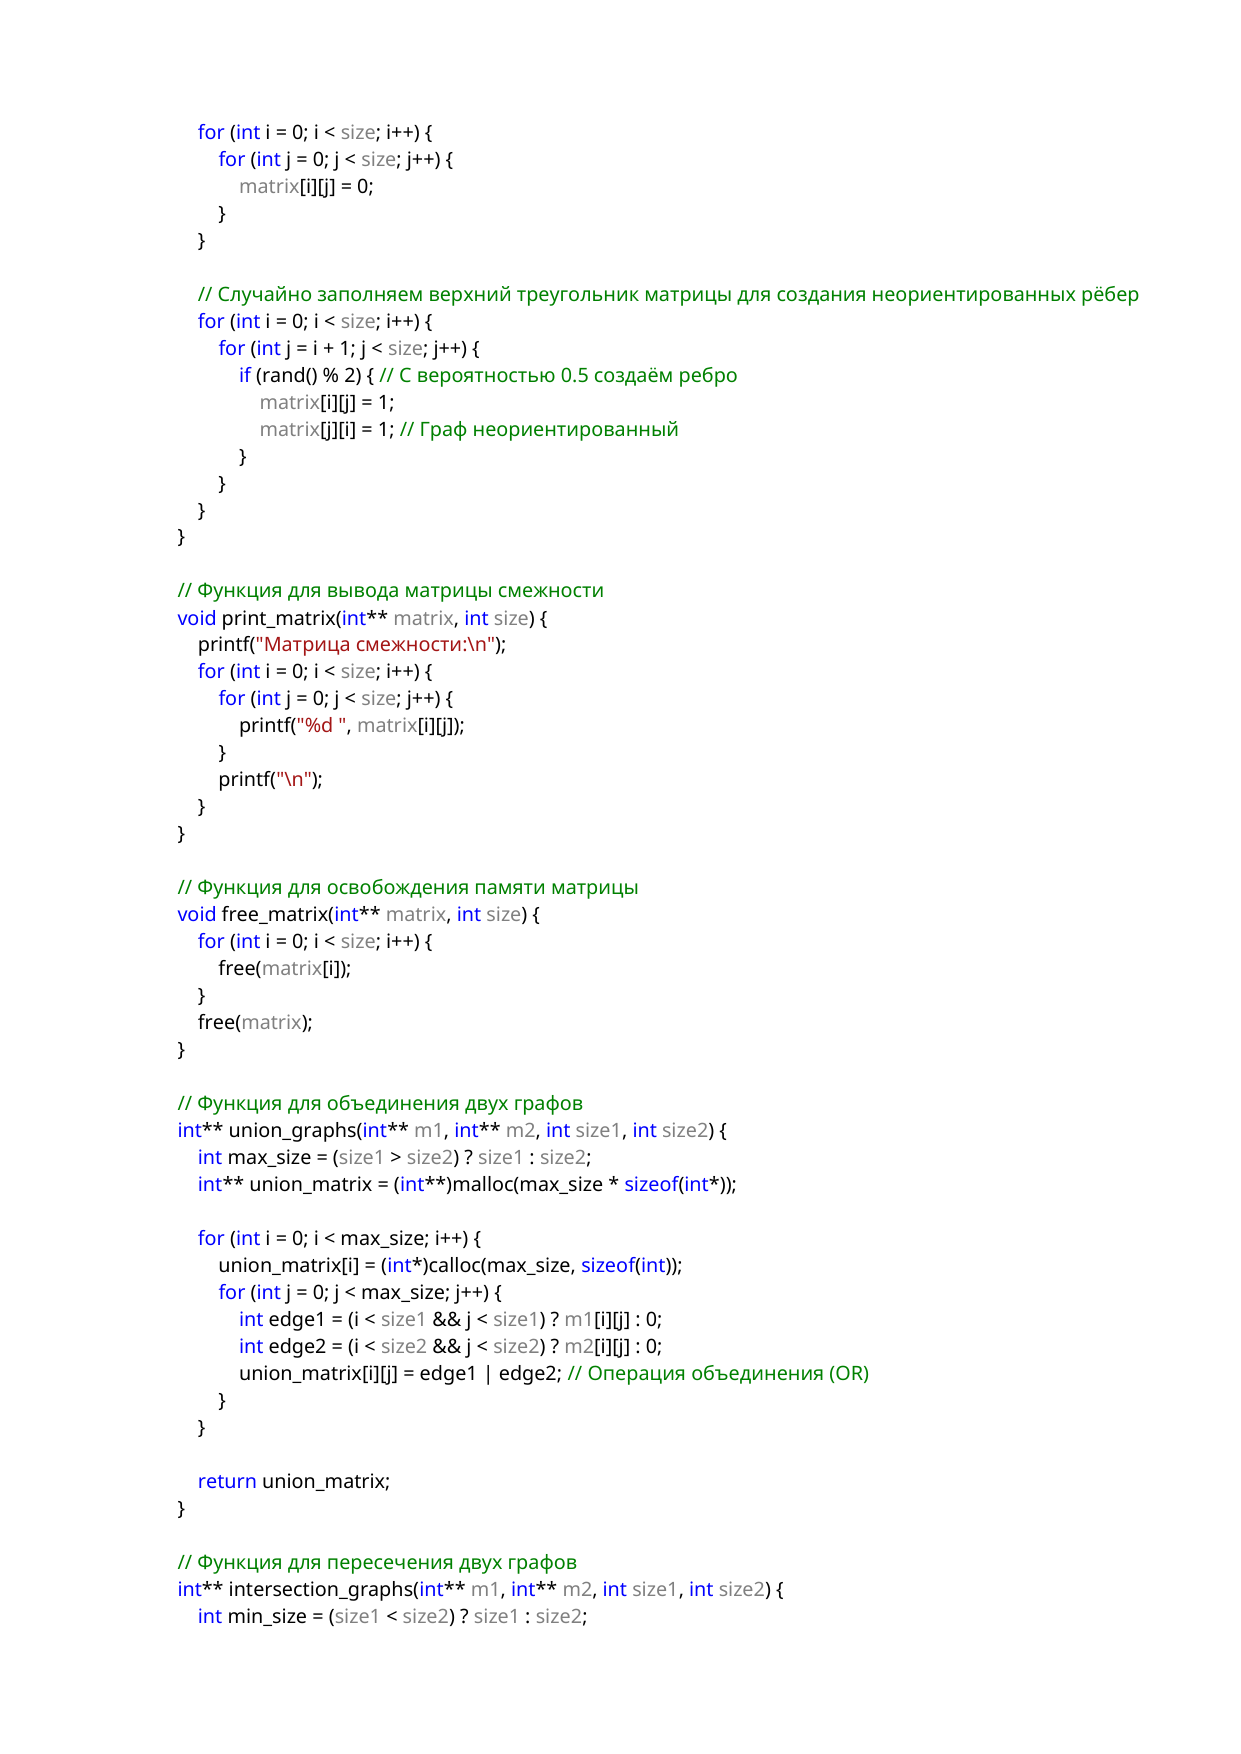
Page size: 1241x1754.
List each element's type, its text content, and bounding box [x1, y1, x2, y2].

text union_matrix[i] = (int*)calloc(max_size, sizeof(int)); [177, 1251, 1152, 1278]
text matrix[i][j] = 1; [177, 388, 1152, 415]
text printf("\n"); [177, 766, 1152, 793]
text } [177, 1386, 1152, 1413]
text if (rand() % 2) { // С вероятностью 0.5 создаём ребро [177, 361, 1152, 388]
text for (int j = 0; j < max_size; j++) { [177, 1278, 1152, 1305]
text // Функция для вывода матрицы смежности [177, 577, 1152, 604]
text int edge2 = (i < size2 && j < size2) ? m2[i][j] : 0; [177, 1332, 1152, 1359]
text int** intersection_graphs(int** m1, int** m2, int size1, int size2) { [177, 1575, 1152, 1602]
text } [177, 469, 1152, 496]
text } [177, 981, 1152, 1008]
text for (int i = 0; i < size; i++) { [177, 658, 1152, 685]
text for (int i = 0; i < size; i++) { [177, 927, 1152, 954]
text for (int i = 0; i < size; i++) { [177, 307, 1152, 334]
text for (int j = 0; j < size; j++) { [177, 685, 1152, 712]
text for (int i = 0; i < max_size; i++) { [177, 1224, 1152, 1251]
text free(matrix[i]); [177, 954, 1152, 981]
text return union_matrix; [177, 1467, 1152, 1494]
text } [177, 1413, 1152, 1440]
text union_matrix[i][j] = edge1 | edge2; // Операция объединения (OR) [177, 1359, 1152, 1386]
text } [177, 793, 1152, 819]
text int max_size = (size1 > size2) ? size1 : size2; [177, 1143, 1152, 1170]
text void free_matrix(int** matrix, int size) { [177, 901, 1152, 927]
text int** union_matrix = (int**)malloc(max_size * sizeof(int*)); [177, 1170, 1152, 1197]
text free(matrix); [177, 1008, 1152, 1035]
text for (int j = i + 1; j < size; j++) { [177, 334, 1152, 361]
text for (int i = 0; i < size; i++) { [177, 118, 1152, 145]
text } [177, 496, 1152, 523]
text void print_matrix(int** matrix, int size) { [177, 604, 1152, 631]
text matrix[i][j] = 0; [177, 172, 1152, 199]
text } [177, 199, 1152, 226]
text } [177, 819, 1152, 847]
text printf("Матрица смежности:\n"); [177, 631, 1152, 658]
text } [177, 1494, 1152, 1521]
text int edge1 = (i < size1 && j < size1) ? m1[i][j] : 0; [177, 1305, 1152, 1332]
text } [177, 442, 1152, 469]
text printf("%d ", matrix[i][j]); [177, 712, 1152, 739]
text // Функция для освобождения памяти матрицы [177, 873, 1152, 901]
text } [177, 226, 1152, 253]
text // Случайно заполняем верхний треугольник матрицы для создания неориентированных рёбер [177, 280, 1152, 307]
text } [177, 1035, 1152, 1062]
text int min_size = (size1 < size2) ? size1 : size2; [177, 1602, 1152, 1629]
text for (int j = 0; j < size; j++) { [177, 145, 1152, 172]
text // Функция для пересечения двух графов [177, 1548, 1152, 1575]
text // Функция для объединения двух графов [177, 1089, 1152, 1116]
text } [177, 523, 1152, 550]
text } [177, 739, 1152, 766]
text matrix[j][i] = 1; // Граф неориентированный [177, 415, 1152, 442]
text int** union_graphs(int** m1, int** m2, int size1, int size2) { [177, 1116, 1152, 1143]
